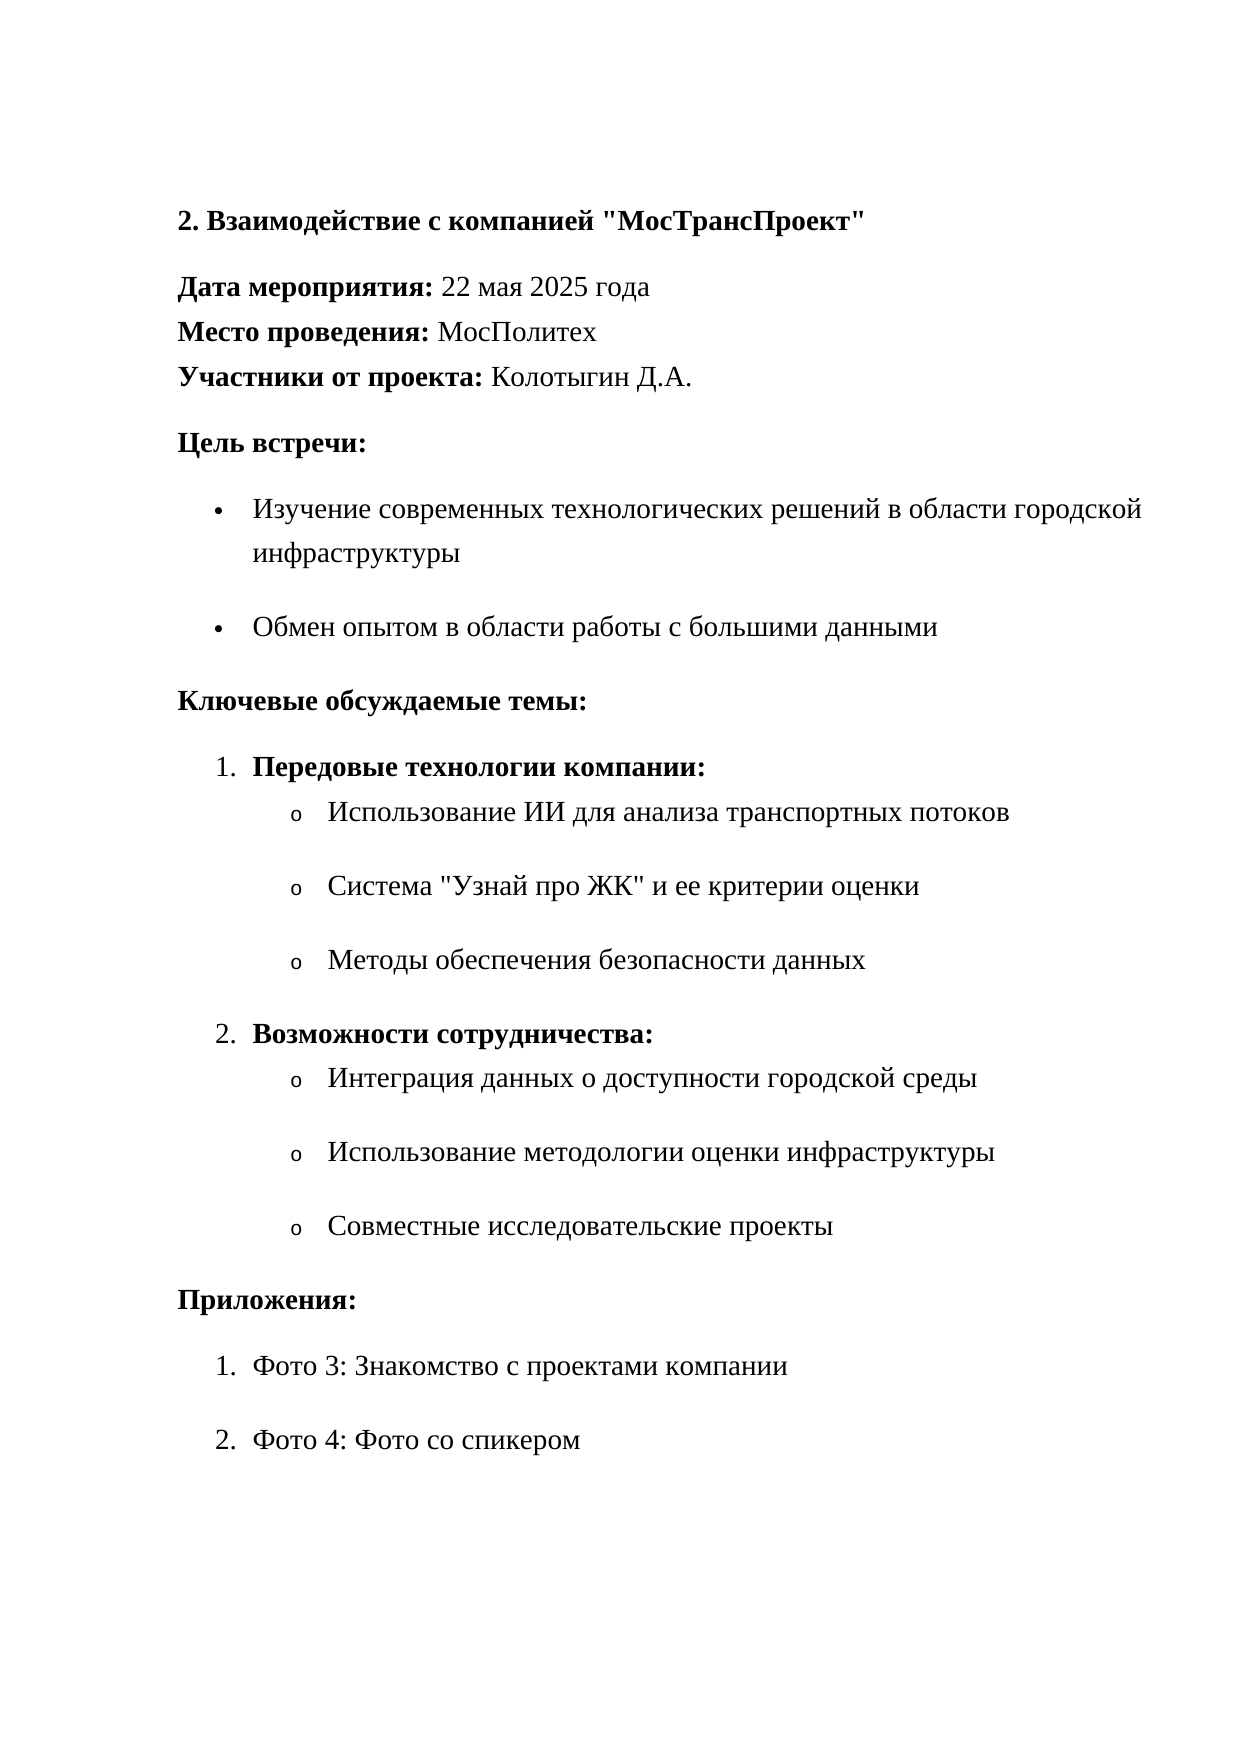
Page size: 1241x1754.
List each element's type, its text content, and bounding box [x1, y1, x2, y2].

text Дата мероприятия: 22 мая 2025 года Место проведения: МосПолитех Участники от проекта: Колотыгин Д.А. [177, 258, 1152, 392]
list Передовые технологии компании: [215, 738, 1152, 783]
list Использование ИИ для анализа транспортных потоков [290, 783, 1152, 828]
list Фото 3: Знакомство с проектами компании [215, 1337, 1152, 1382]
list Фото 4: Фото со спикером [215, 1411, 1152, 1456]
list Использование методологии оценки инфраструктуры [290, 1123, 1152, 1168]
list Возможности сотрудничества: [215, 1004, 1152, 1049]
text Ключевые обсуждаемые темы: [177, 672, 1152, 717]
list Методы обеспечения безопасности данных [290, 931, 1152, 975]
list Изучение современных технологических решений в области городской инфраструктуры [215, 480, 1152, 569]
text Приложения: [177, 1271, 1152, 1316]
list Обмен опытом в области работы с большими данными [215, 598, 1152, 643]
list Интеграция данных о доступности городской среды [290, 1049, 1152, 1094]
list Система "Узнай про ЖК" и ее критерии оценки [290, 857, 1152, 902]
text Цель встречи: [177, 414, 1152, 458]
list Совместные исследовательские проекты [290, 1197, 1152, 1242]
subtitle 2. Взаимодействие с компанией "МосТрансПроект" [177, 192, 1152, 237]
